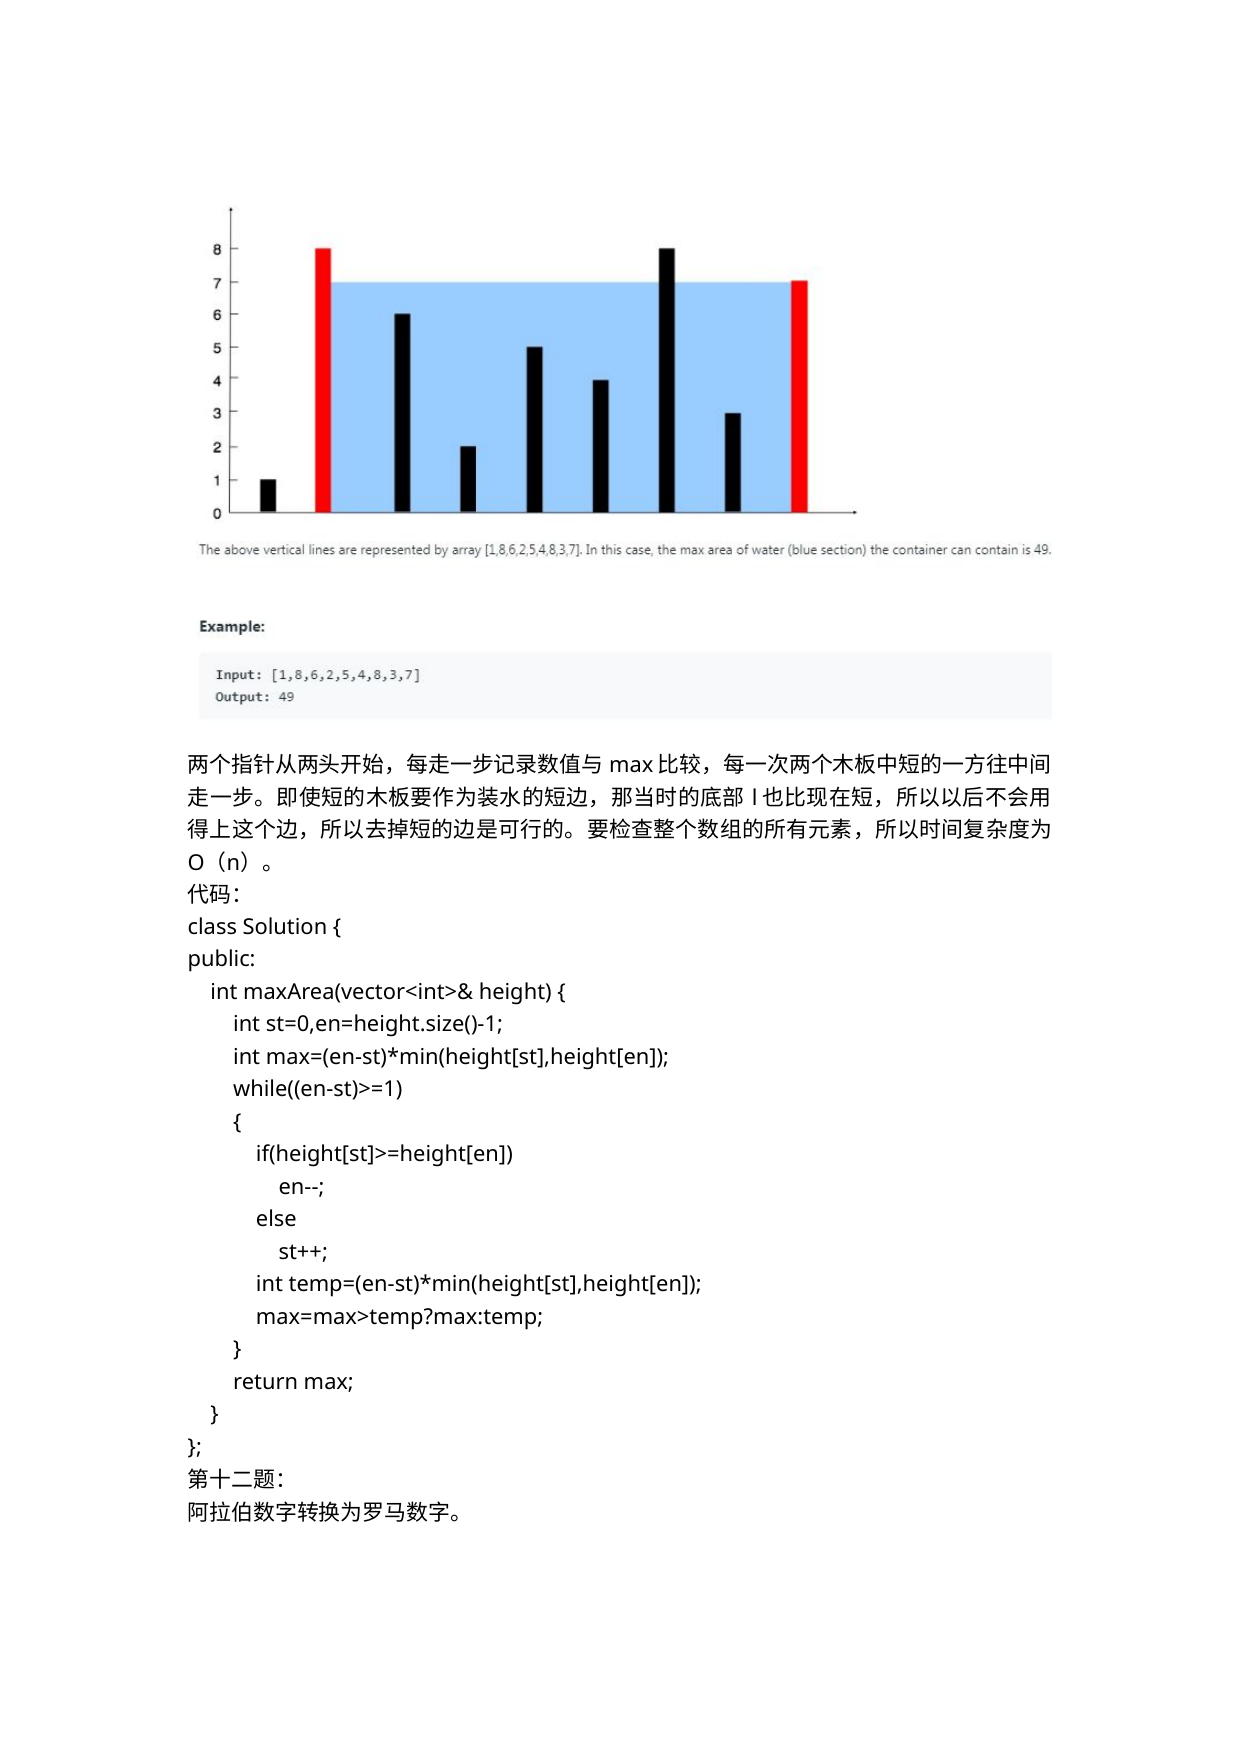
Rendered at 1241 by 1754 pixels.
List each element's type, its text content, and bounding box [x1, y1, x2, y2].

text }; [187, 1429, 1053, 1462]
text } [187, 1397, 1053, 1429]
text max=max>temp?max:temp; [187, 1299, 1053, 1332]
text int max=(en-st)*min(height[st],height[en]); [187, 1039, 1053, 1072]
text while((en-st)>=1) [187, 1072, 1053, 1104]
text return max; [187, 1364, 1053, 1397]
text public: [187, 942, 1053, 974]
text } [187, 1332, 1053, 1364]
text en--; [187, 1169, 1053, 1202]
text int st=0,en=height.size()-1; [187, 1007, 1053, 1039]
text st++; [187, 1234, 1053, 1267]
text 阿拉伯数字转换为罗马数字。 [187, 1494, 1053, 1527]
text int temp=(en-st)*min(height[st],height[en]); [187, 1267, 1053, 1299]
text 第十二题： [187, 1462, 1053, 1494]
text 代码： [187, 877, 1053, 909]
text 两个指针从两头开始，每走一步记录数值与max比较，每一次两个木板中短的一方往中间走一步。即使短的木板要作为装水的短边，那当时的底部l也比现在短，所以以后不会用得上这个边，所以去掉短的边是可行的。要检查整个数组的所有元素，所以时间复杂度为O（n）。 [187, 747, 1053, 877]
text if(height[st]>=height[en]) [187, 1137, 1053, 1169]
text int maxArea(vector<int>& height) { [187, 974, 1053, 1007]
text { [187, 1104, 1053, 1137]
text else [187, 1202, 1053, 1234]
picture [187, 162, 1053, 741]
text class Solution { [187, 909, 1053, 942]
